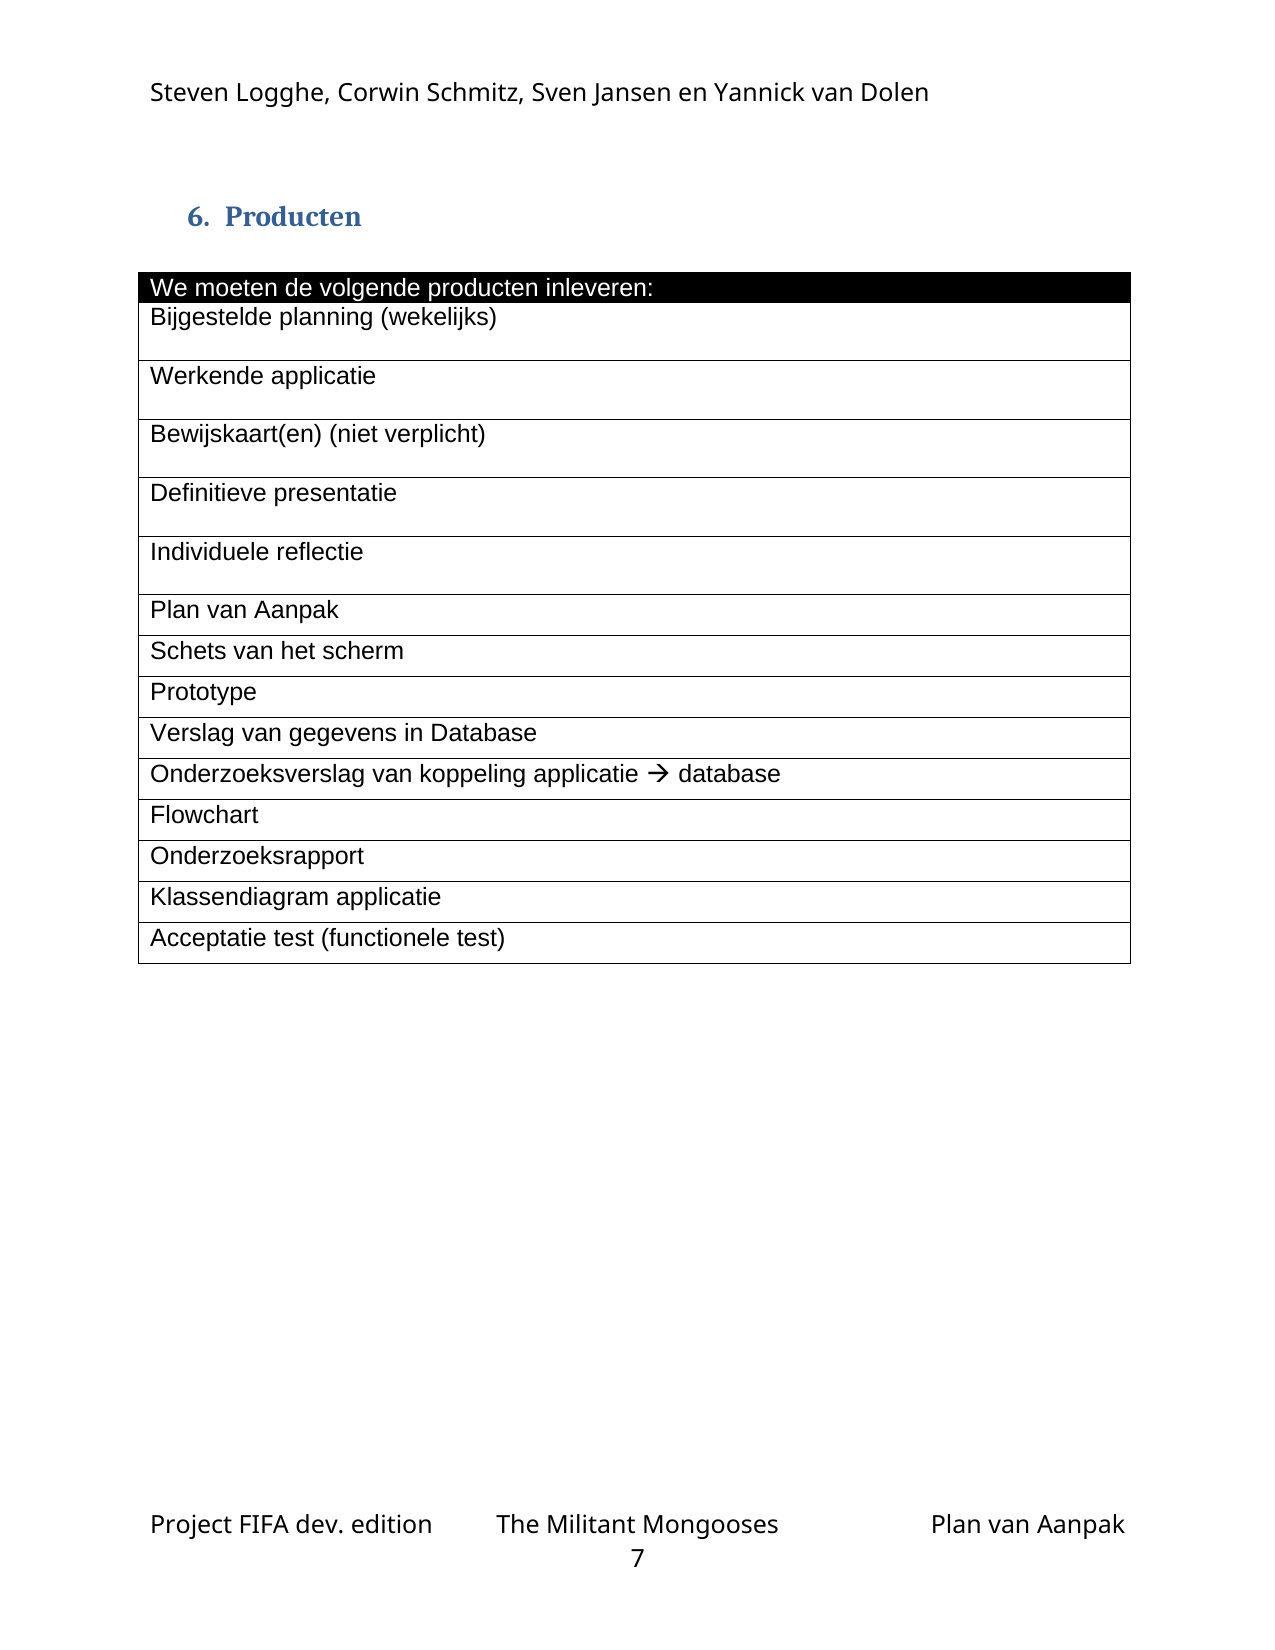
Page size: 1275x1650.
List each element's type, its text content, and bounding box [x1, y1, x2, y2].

table_cell Acceptatie test (functionele test) [139, 923, 1130, 962]
table_cell Prototype [139, 677, 1130, 717]
table_cell Werkende applicatie [139, 361, 1130, 418]
table_cell Verslag van gegevens in Database [139, 718, 1130, 758]
table_cell Onderzoeksrapport [139, 841, 1130, 881]
table_cell Definitieve presentatie [139, 478, 1130, 536]
table_cell Bijgestelde planning (wekelijks) [139, 303, 1130, 360]
subtitle Producten [187, 200, 1125, 233]
table_cell Bewijskaart(en) (niet verplicht) [139, 420, 1130, 477]
table_cell Schets van het scherm [139, 636, 1130, 676]
table_cell Plan van Aanpak [139, 595, 1130, 635]
table_cell Flowchart [139, 800, 1130, 840]
table_cell Individuele reflectie [139, 537, 1130, 594]
table_header We moeten de volgende producten inleveren: [139, 273, 1130, 301]
table_cell Klassendiagram applicatie [139, 882, 1130, 922]
table_cell Onderzoeksverslag van koppeling applicatie database [139, 759, 1130, 799]
